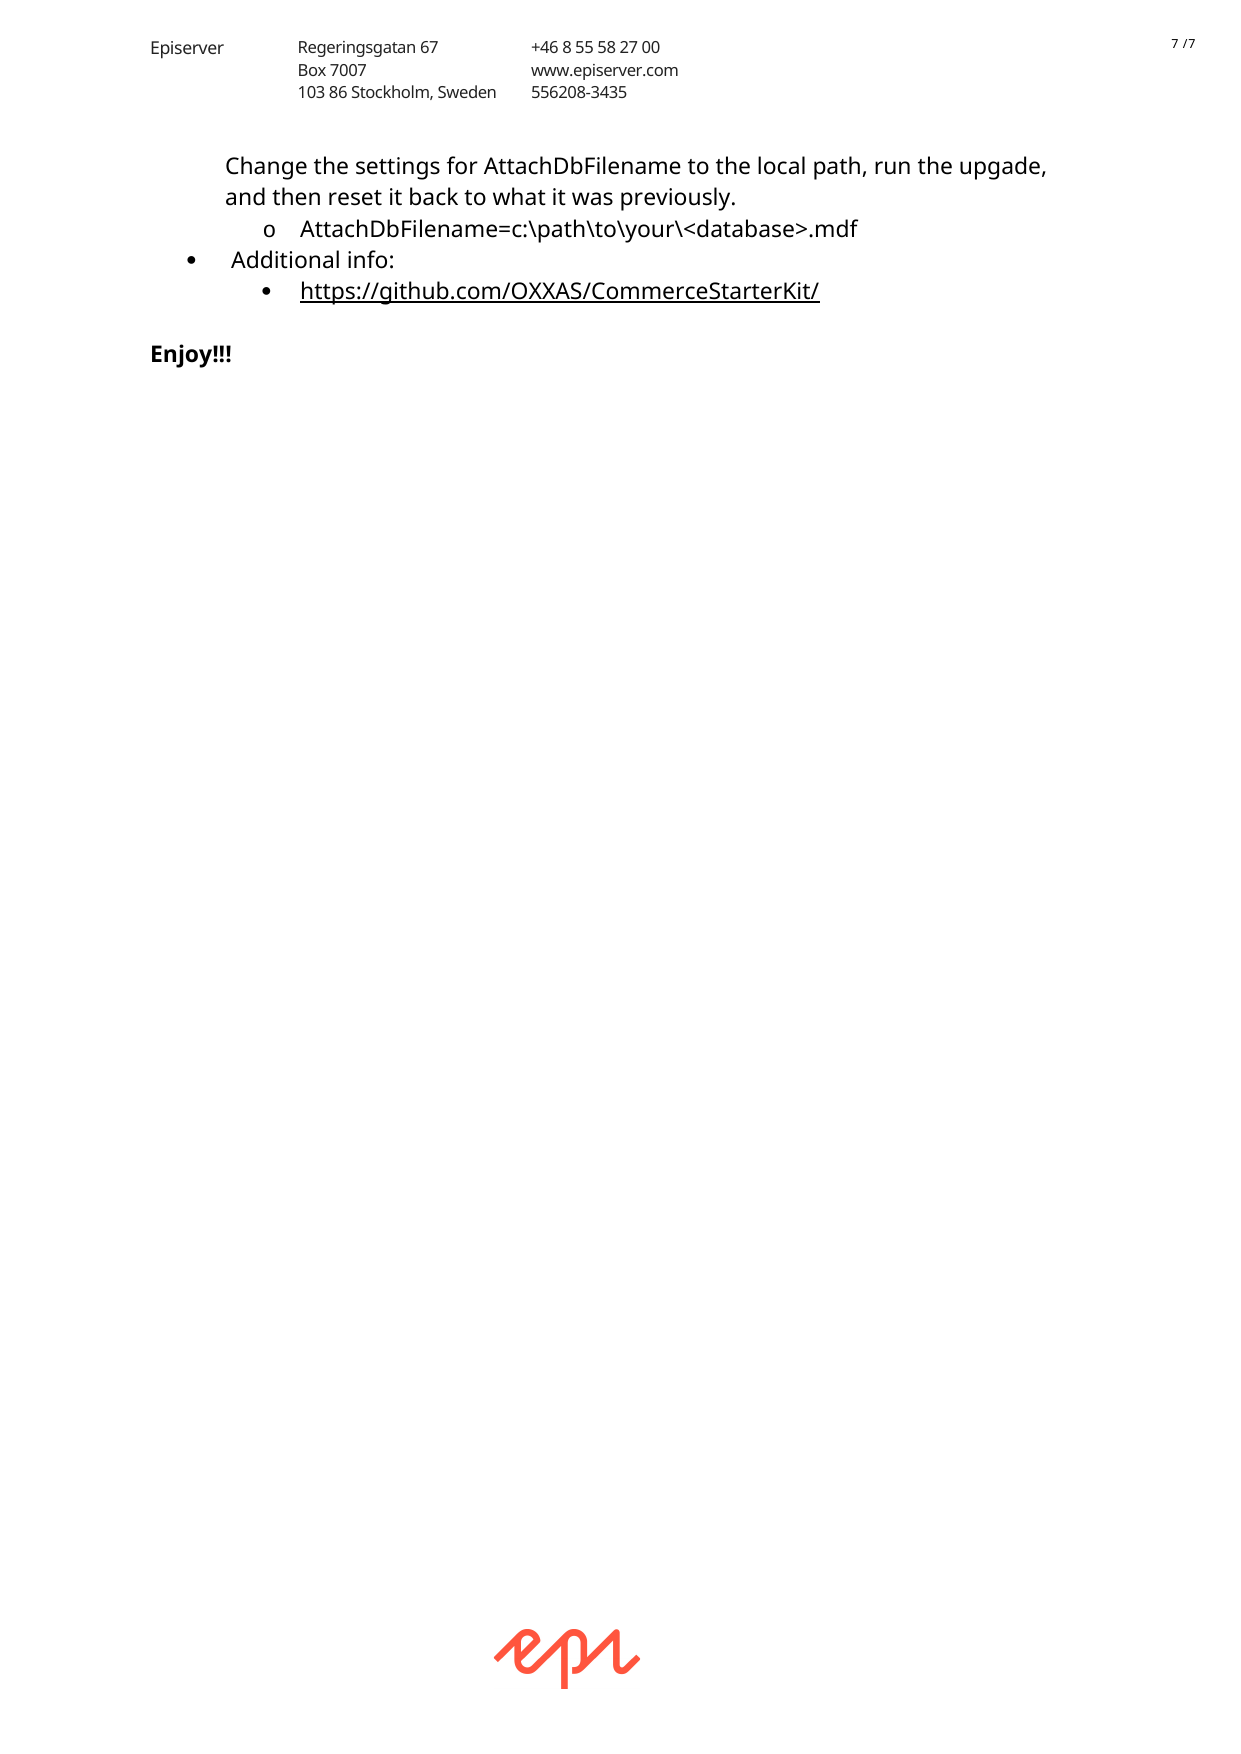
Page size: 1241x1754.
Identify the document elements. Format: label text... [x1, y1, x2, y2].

list Additional info: [187, 244, 1090, 275]
picture [493, 1629, 641, 1689]
list https://github.com/OXXAS/CommerceStarterKit/ [262, 275, 1090, 306]
list AttachDbFilename=c:\path\to\your\<database>.mdf [262, 212, 1090, 244]
text Enjoy!!! [150, 338, 1090, 369]
